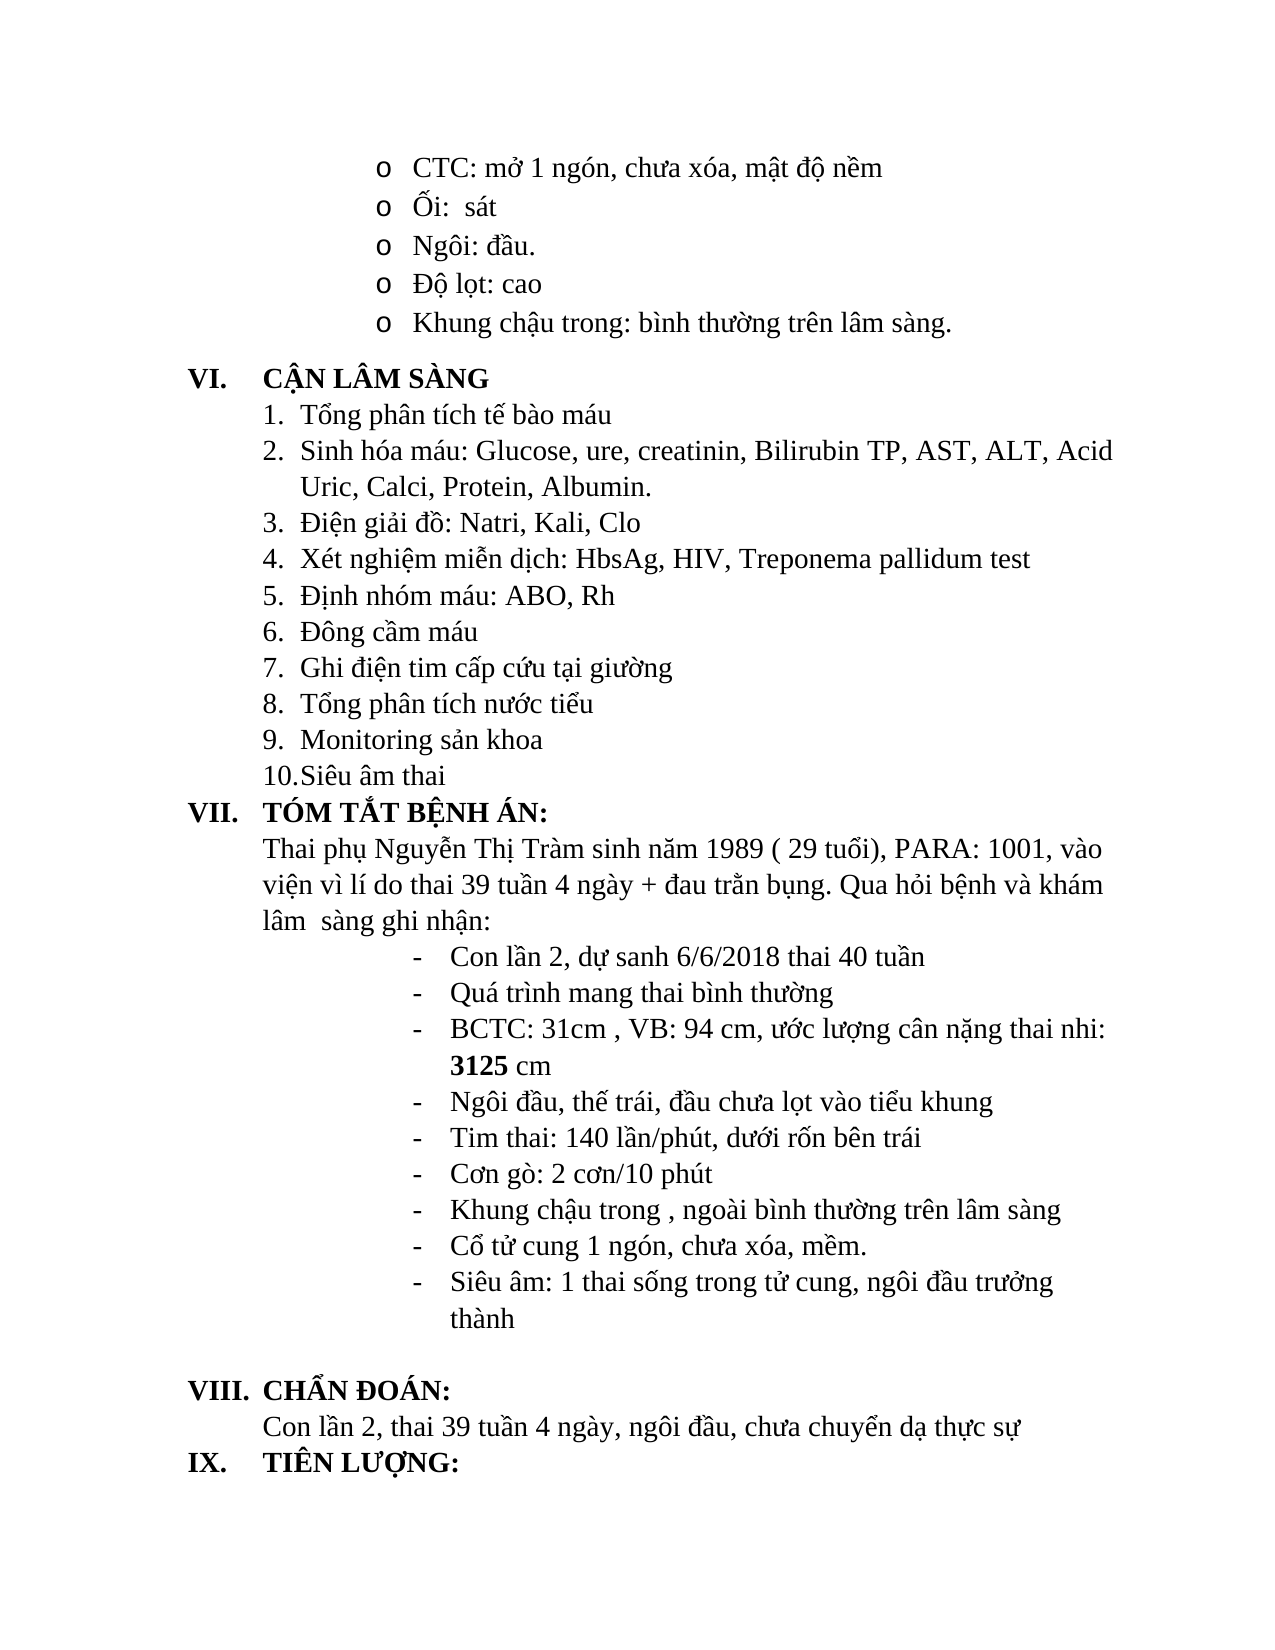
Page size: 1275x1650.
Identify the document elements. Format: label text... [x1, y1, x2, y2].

list Cơn gò: 2 cơn/10 phút [412, 1156, 1125, 1190]
list CHẨN ĐOÁN: [187, 1373, 1125, 1407]
list Khung chậu trong: bình thường trên lâm sàng. [375, 305, 1125, 341]
list Điện giải đồ: Natri, Kali, Clo [262, 506, 1125, 539]
list Monitoring sản khoa [262, 722, 1125, 756]
list Độ lọt: cao [375, 267, 1125, 303]
list Quá trình mang thai bình thường [412, 975, 1125, 1009]
list Tổng phân tích nước tiểu [262, 686, 1125, 720]
list Khung chậu trong , ngoài bình thường trên lâm sàng [412, 1192, 1125, 1226]
list Ghi điện tim cấp cứu tại giường [262, 650, 1125, 684]
list Thai phụ Nguyễn Thị Tràm sinh năm 1989 ( 29 tuổi), PARA: 1001, vào viện vì lí do thai 39 tuần 4 ngày + đau trằn bụng. Qua hỏi bệnh và khám lâm sàng ghi nhận: [262, 831, 1125, 937]
list TÓM TẮT BỆNH ÁN: [187, 795, 1125, 828]
list CTC: mở 1 ngón, chưa xóa, mật độ nềm [375, 150, 1125, 186]
list Đông cầm máu [262, 614, 1125, 647]
list Ngôi: đầu. [375, 228, 1125, 264]
list Tim thai: 140 lần/phút, dưới rốn bên trái [412, 1120, 1125, 1153]
list Xét nghiệm miễn dịch: HbsAg, HIV, Treponema pallidum test [262, 542, 1125, 575]
list TIÊN LƯỢNG: [187, 1445, 1125, 1479]
list Tổng phân tích tế bào máu [262, 397, 1125, 431]
list Con lần 2, dự sanh 6/6/2018 thai 40 tuần [412, 939, 1125, 973]
list CẬN LÂM SÀNG [187, 361, 1125, 394]
list Cổ tử cung 1 ngón, chưa xóa, mềm. [412, 1228, 1125, 1262]
list Định nhóm máu: ABO, Rh [262, 578, 1125, 611]
list Con lần 2, thai 39 tuần 4 ngày, ngôi đầu, chưa chuyển dạ thực sự [262, 1409, 1125, 1443]
list Ngôi đầu, thế trái, đầu chưa lọt vào tiểu khung [412, 1084, 1125, 1117]
list Siêu âm: 1 thai sống trong tử cung, ngôi đầu trưởng thành [412, 1264, 1125, 1334]
list BCTC: 31cm , VB: 94 cm, ước lượng cân nặng thai nhi: 3125 cm [412, 1012, 1125, 1081]
list Siêu âm thai [262, 758, 1125, 792]
list Ối: sát [375, 189, 1125, 225]
list Sinh hóa máu: Glucose, ure, creatinin, Bilirubin TP, AST, ALT, Acid Uric, Calci, Protein, Albumin. [262, 433, 1125, 503]
